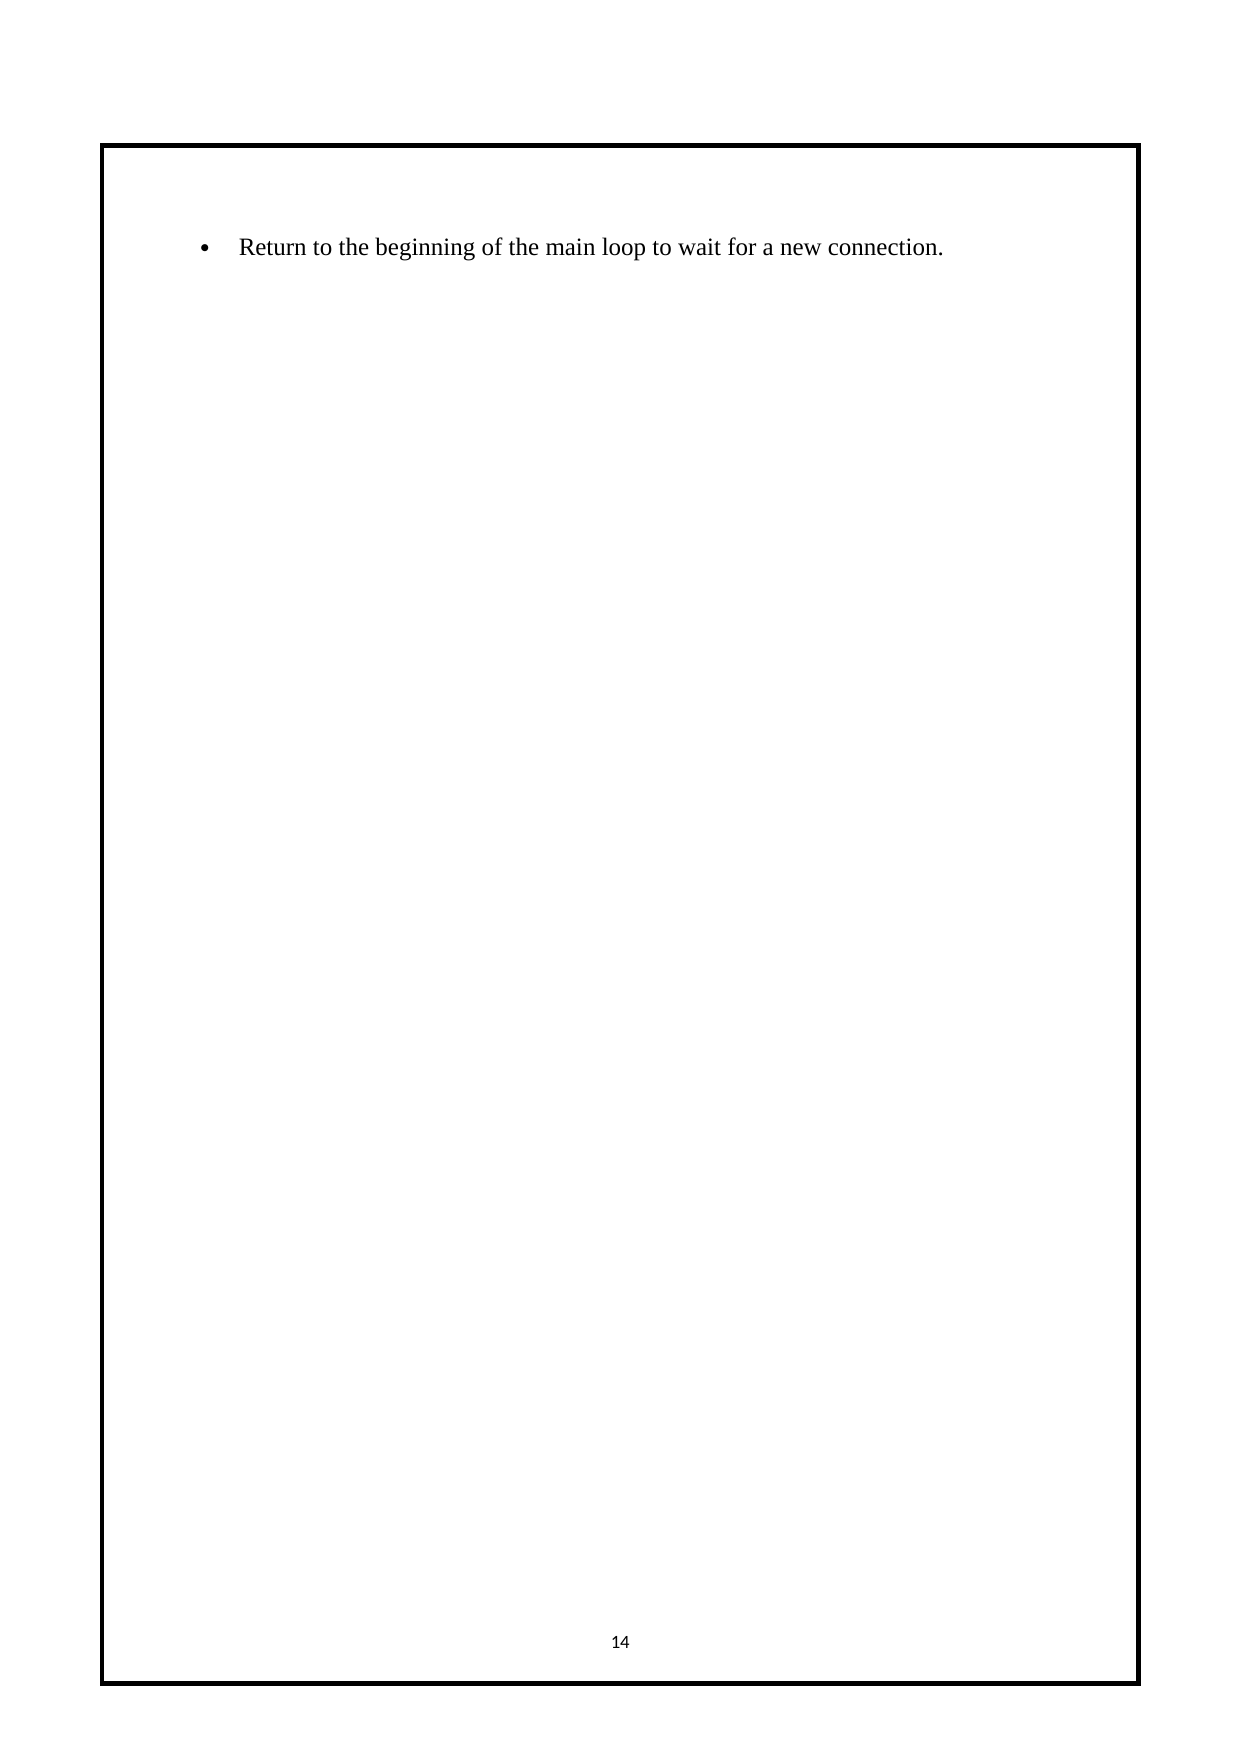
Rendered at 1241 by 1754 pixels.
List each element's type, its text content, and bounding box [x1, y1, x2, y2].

list Return to the beginning of the main loop to wait for a new connection. [201, 232, 1115, 261]
